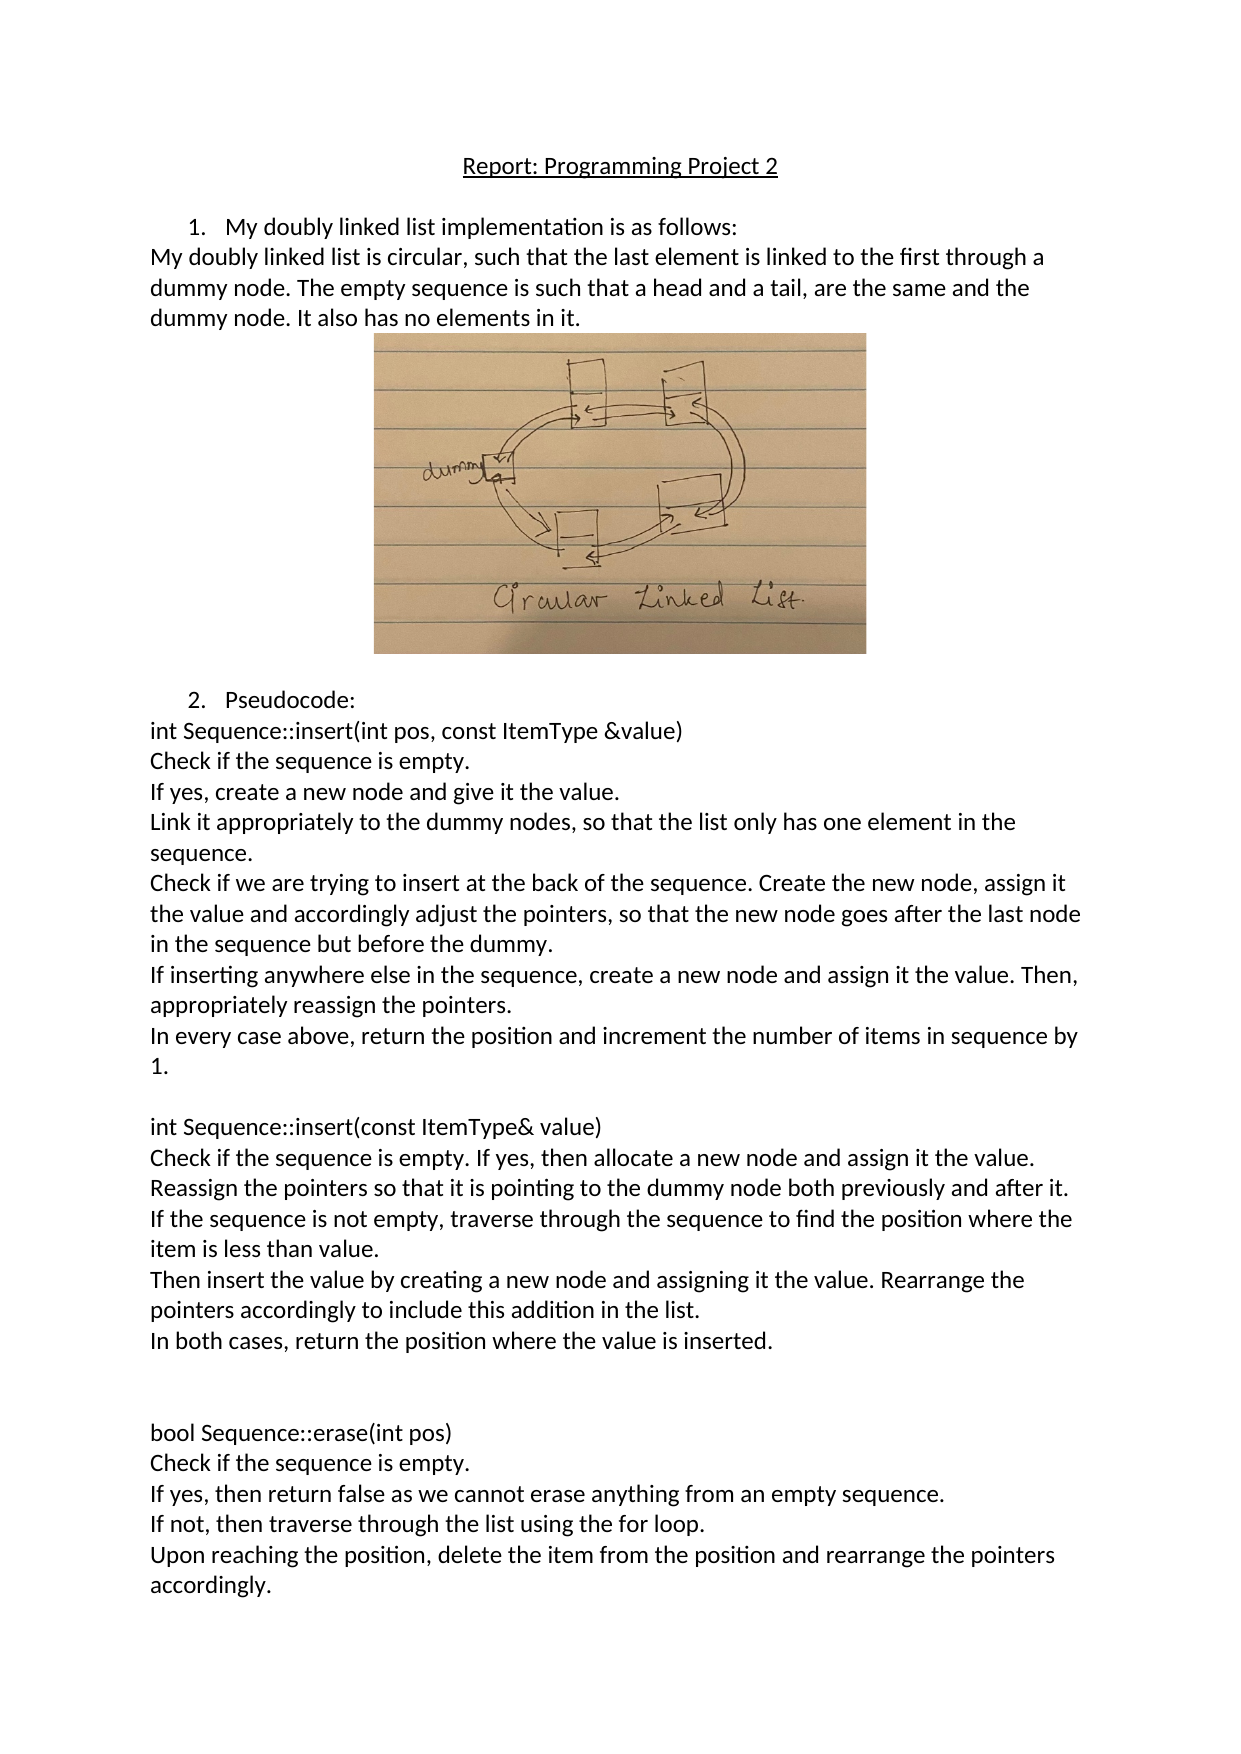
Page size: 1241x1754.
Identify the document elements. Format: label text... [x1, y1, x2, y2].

text My doubly linked list is circular, such that the last element is linked to the first through a dummy node. The empty sequence is such that a head and a tail, are the same and the dummy node. It also has no elements in it. [150, 242, 1090, 333]
text Report: Programming Project 2 [150, 150, 1090, 181]
text int Sequence::insert(const ItemType& value) [150, 1112, 1090, 1142]
text int Sequence::insert(int pos, const ItemType &value) [150, 715, 1090, 745]
text If yes, then return false as we cannot erase anything from an empty sequence. [150, 1478, 1090, 1508]
list My doubly linked list implementation is as follows: [187, 211, 1090, 242]
text Check if the sequence is empty. [150, 1447, 1090, 1478]
list Pseudocode: [187, 684, 1090, 715]
text Check if the sequence is empty. If yes, then allocate a new node and assign it the value. Reassign the pointers so that it is pointing to the dummy node both previously and after it. [150, 1142, 1090, 1203]
text Check if we are trying to insert at the back of the sequence. Create the new node, assign it the value and accordingly adjust the pointers, so that the new node goes after the last node in the sequence but before the dummy. [150, 867, 1090, 959]
text In both cases, return the position where the value is inserted. [150, 1325, 1090, 1356]
text Check if the sequence is empty. If yes, create a new node and give it the value. Link it appropriately to the dummy nodes, so that the list only has one element in the sequence. [150, 745, 1090, 867]
text If the sequence is not empty, traverse through the sequence to find the position where the item is less than value. [150, 1203, 1090, 1264]
text Upon reaching the position, delete the item from the position and rearrange the pointers accordingly. [150, 1539, 1090, 1600]
text In every case above, return the position and increment the number of items in sequence by 1. [150, 1020, 1090, 1081]
text bool Sequence::erase(int pos) [150, 1417, 1090, 1447]
text If not, then traverse through the list using the for loop. [150, 1508, 1090, 1539]
picture [373, 333, 867, 654]
text If inserting anywhere else in the sequence, create a new node and assign it the value. Then, appropriately reassign the pointers. [150, 959, 1090, 1020]
text Then insert the value by creating a new node and assigning it the value. Rearrange the pointers accordingly to include this addition in the list. [150, 1264, 1090, 1325]
